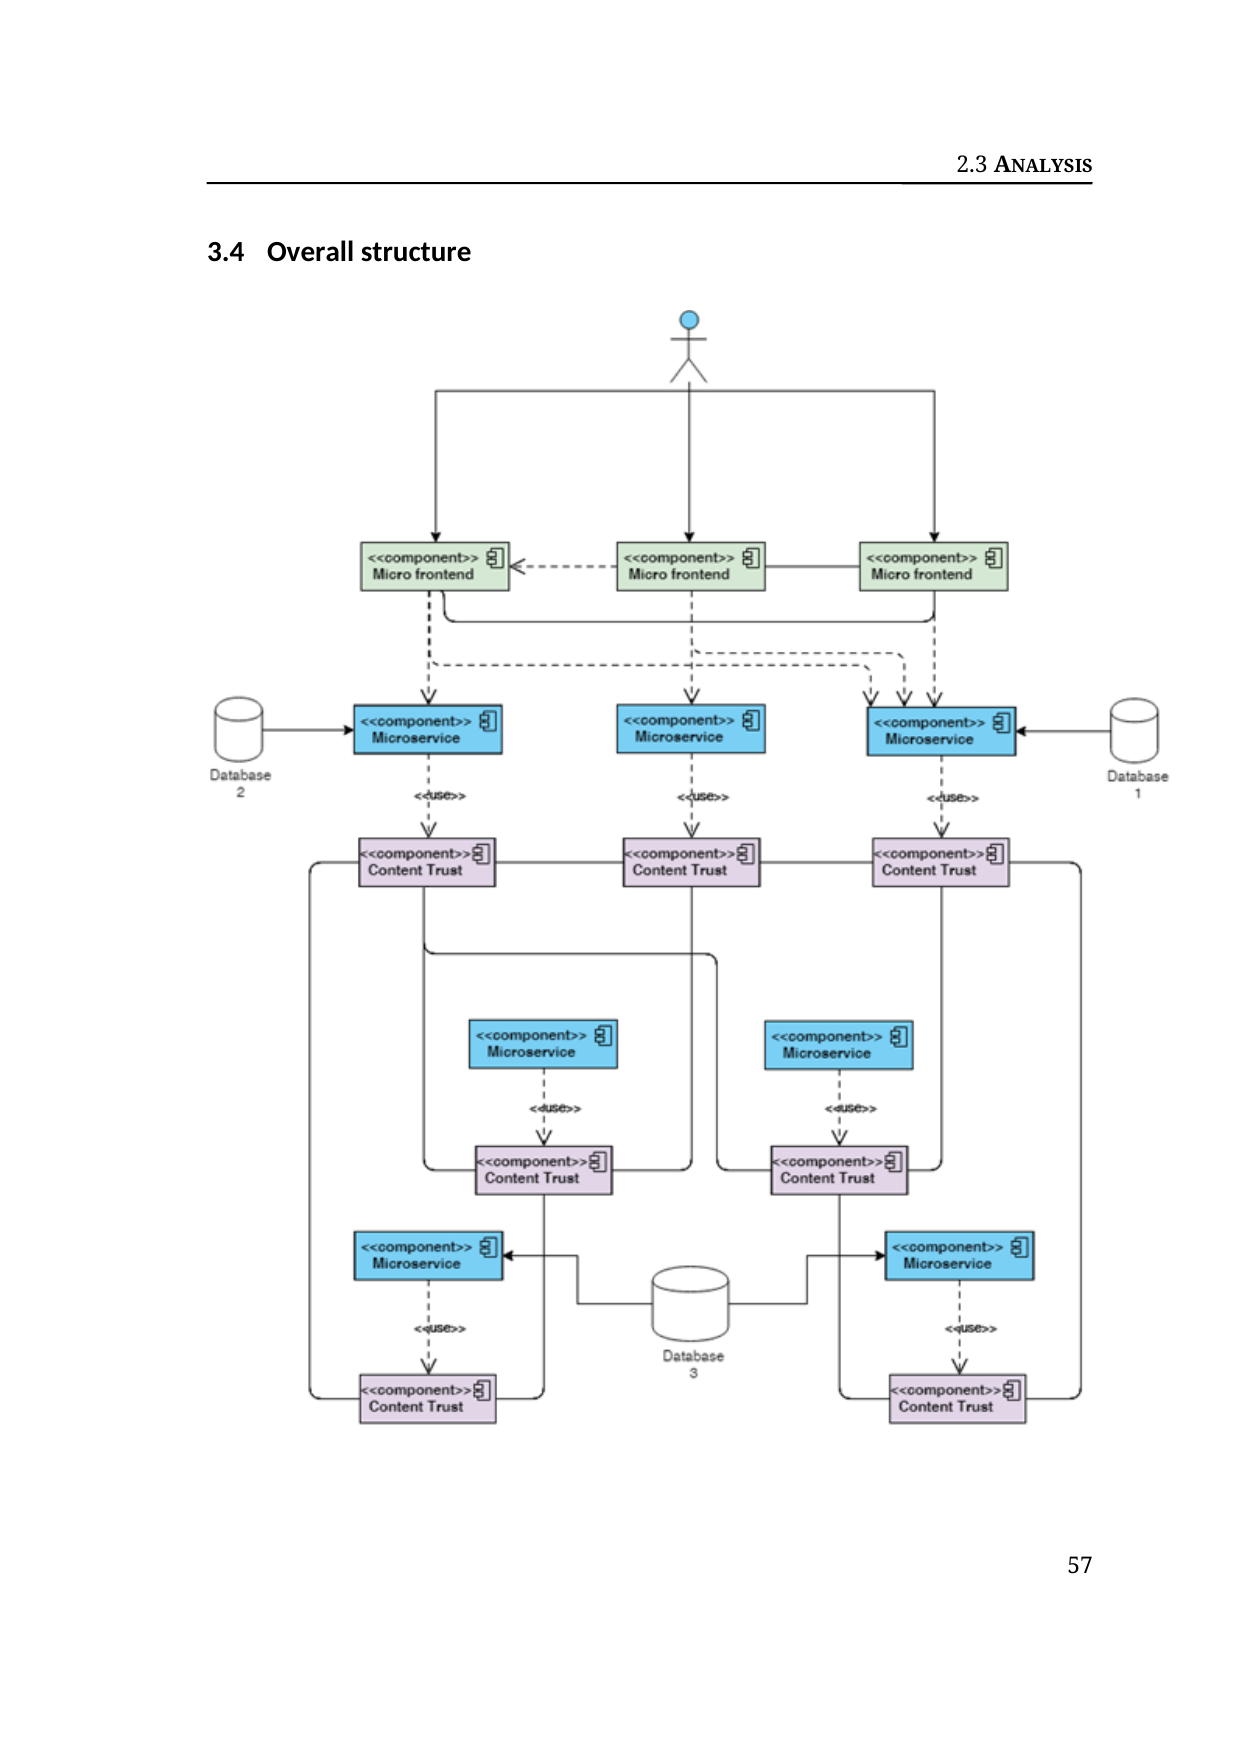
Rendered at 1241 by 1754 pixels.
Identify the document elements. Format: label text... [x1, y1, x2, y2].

picture [206, 310, 1174, 1434]
subtitle Overall structure [207, 233, 1092, 269]
